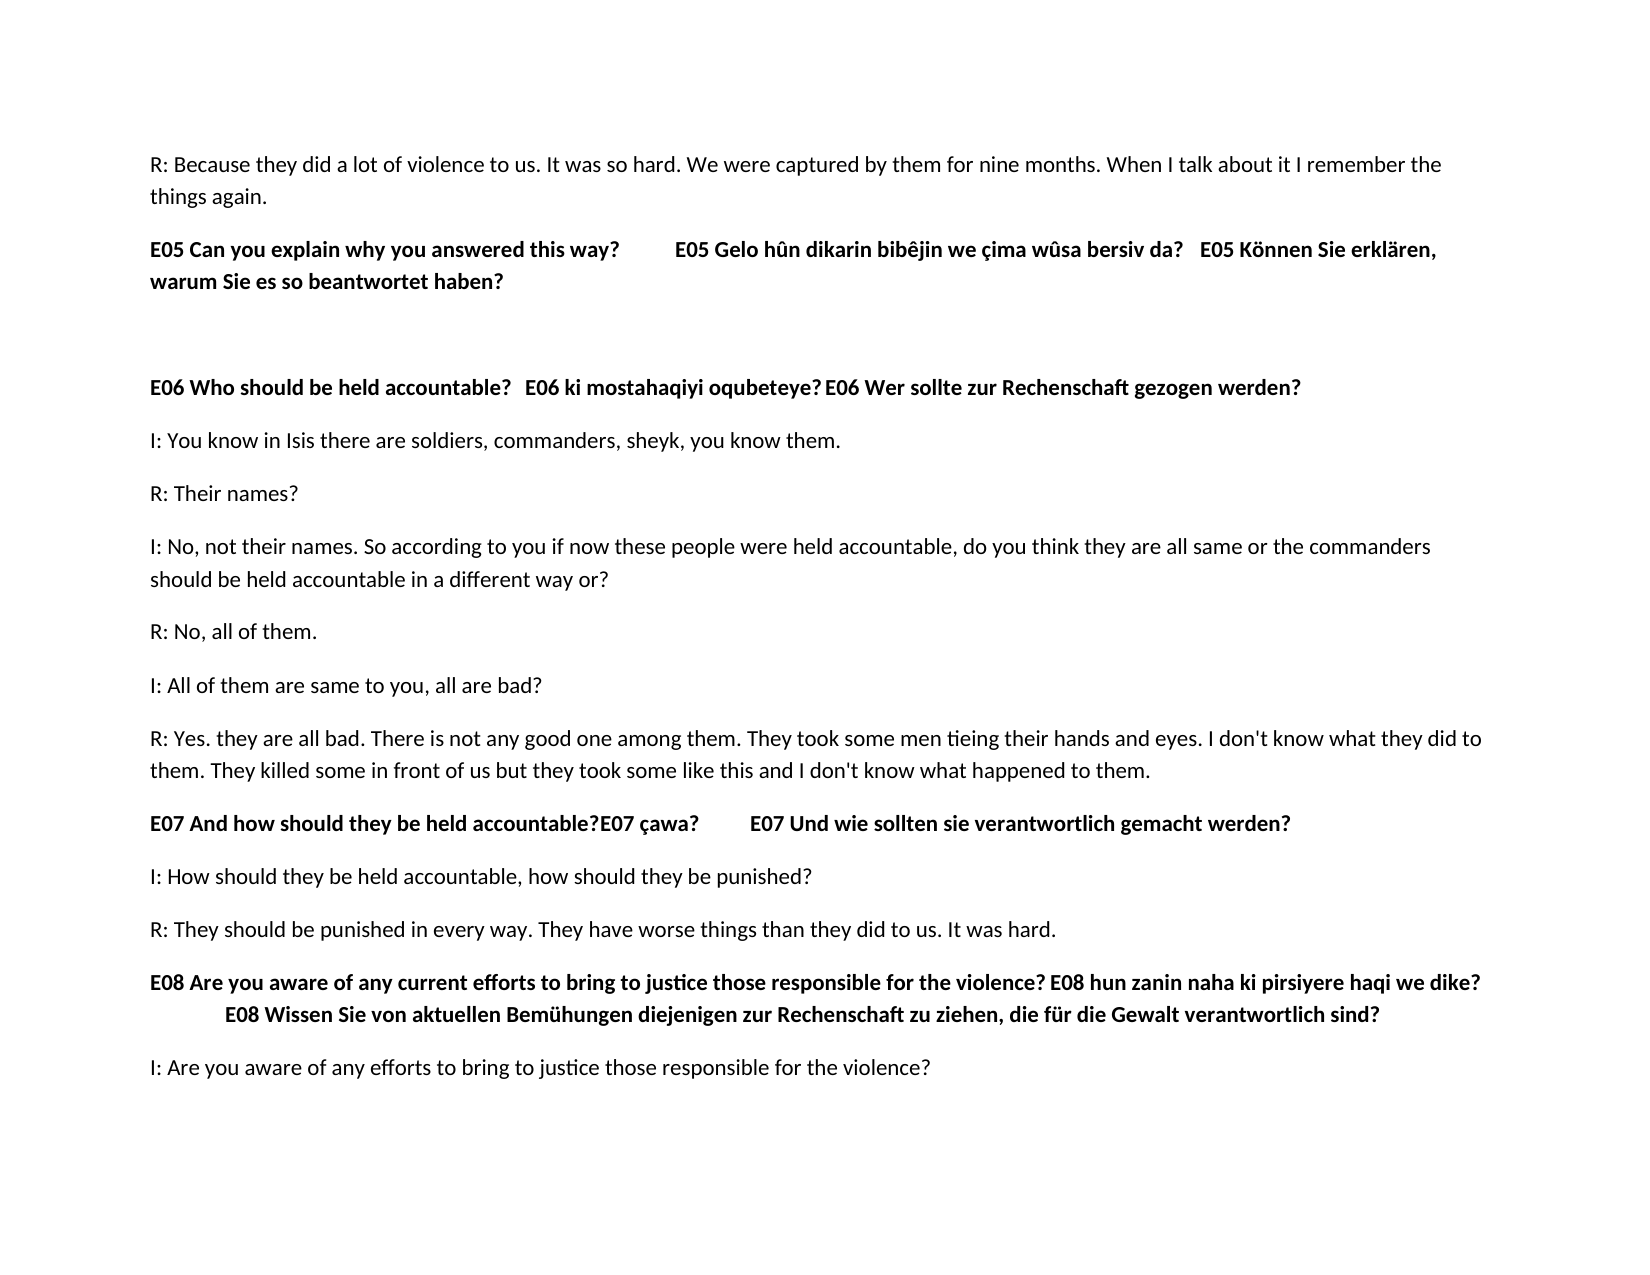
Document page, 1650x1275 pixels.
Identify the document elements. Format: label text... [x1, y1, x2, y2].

text I: You know in Isis there are soldiers, commanders, sheyk, you know them. [150, 426, 1500, 454]
text I: All of them are same to you, all are bad? [150, 671, 1500, 699]
text I: How should they be held accountable, how should they be punished? [150, 862, 1500, 890]
text E07 And how should they be held accountable? E07 çawa? E07 Und wie sollten sie verantwortlich gemacht werden? [150, 809, 1500, 837]
text I: Are you aware of any efforts to bring to justice those responsible for the violence? [150, 1053, 1500, 1081]
text R: No, all of them. [150, 618, 1500, 646]
text R: Because they did a lot of violence to us. It was so hard. We were captured by them for nine months. When I talk about it I remember the things again. [150, 150, 1500, 210]
text R: They should be punished in every way. They have worse things than they did to us. It was hard. [150, 915, 1500, 943]
text R: Yes. they are all bad. There is not any good one among them. They took some men tieing their hands and eyes. I don't know what they did to them. They killed some in front of us but they took some like this and I don't know what happened to them. [150, 724, 1500, 784]
text E06 Who should be held accountable? E06 ki mostahaqiyi oqubeteye? E06 Wer sollte zur Rechenschaft gezogen werden? [150, 373, 1500, 401]
text E08 Are you aware of any current efforts to bring to justice those responsible for the violence? E08 hun zanin naha ki pirsiyere haqi we dike? E08 Wissen Sie von aktuellen Bemühungen diejenigen zur Rechenschaft zu ziehen, die für die Gewalt verantwortlich sind? [150, 968, 1500, 1028]
text E05 Can you explain why you answered this way? E05 Gelo hûn dikarin bibêjin we çima wûsa bersiv da? E05 Können Sie erklären, warum Sie es so beantwortet haben? [150, 235, 1500, 295]
text R: Their names? [150, 479, 1500, 507]
text I: No, not their names. So according to you if now these people were held accountable, do you think they are all same or the commanders should be held accountable in a different way or? [150, 532, 1500, 593]
